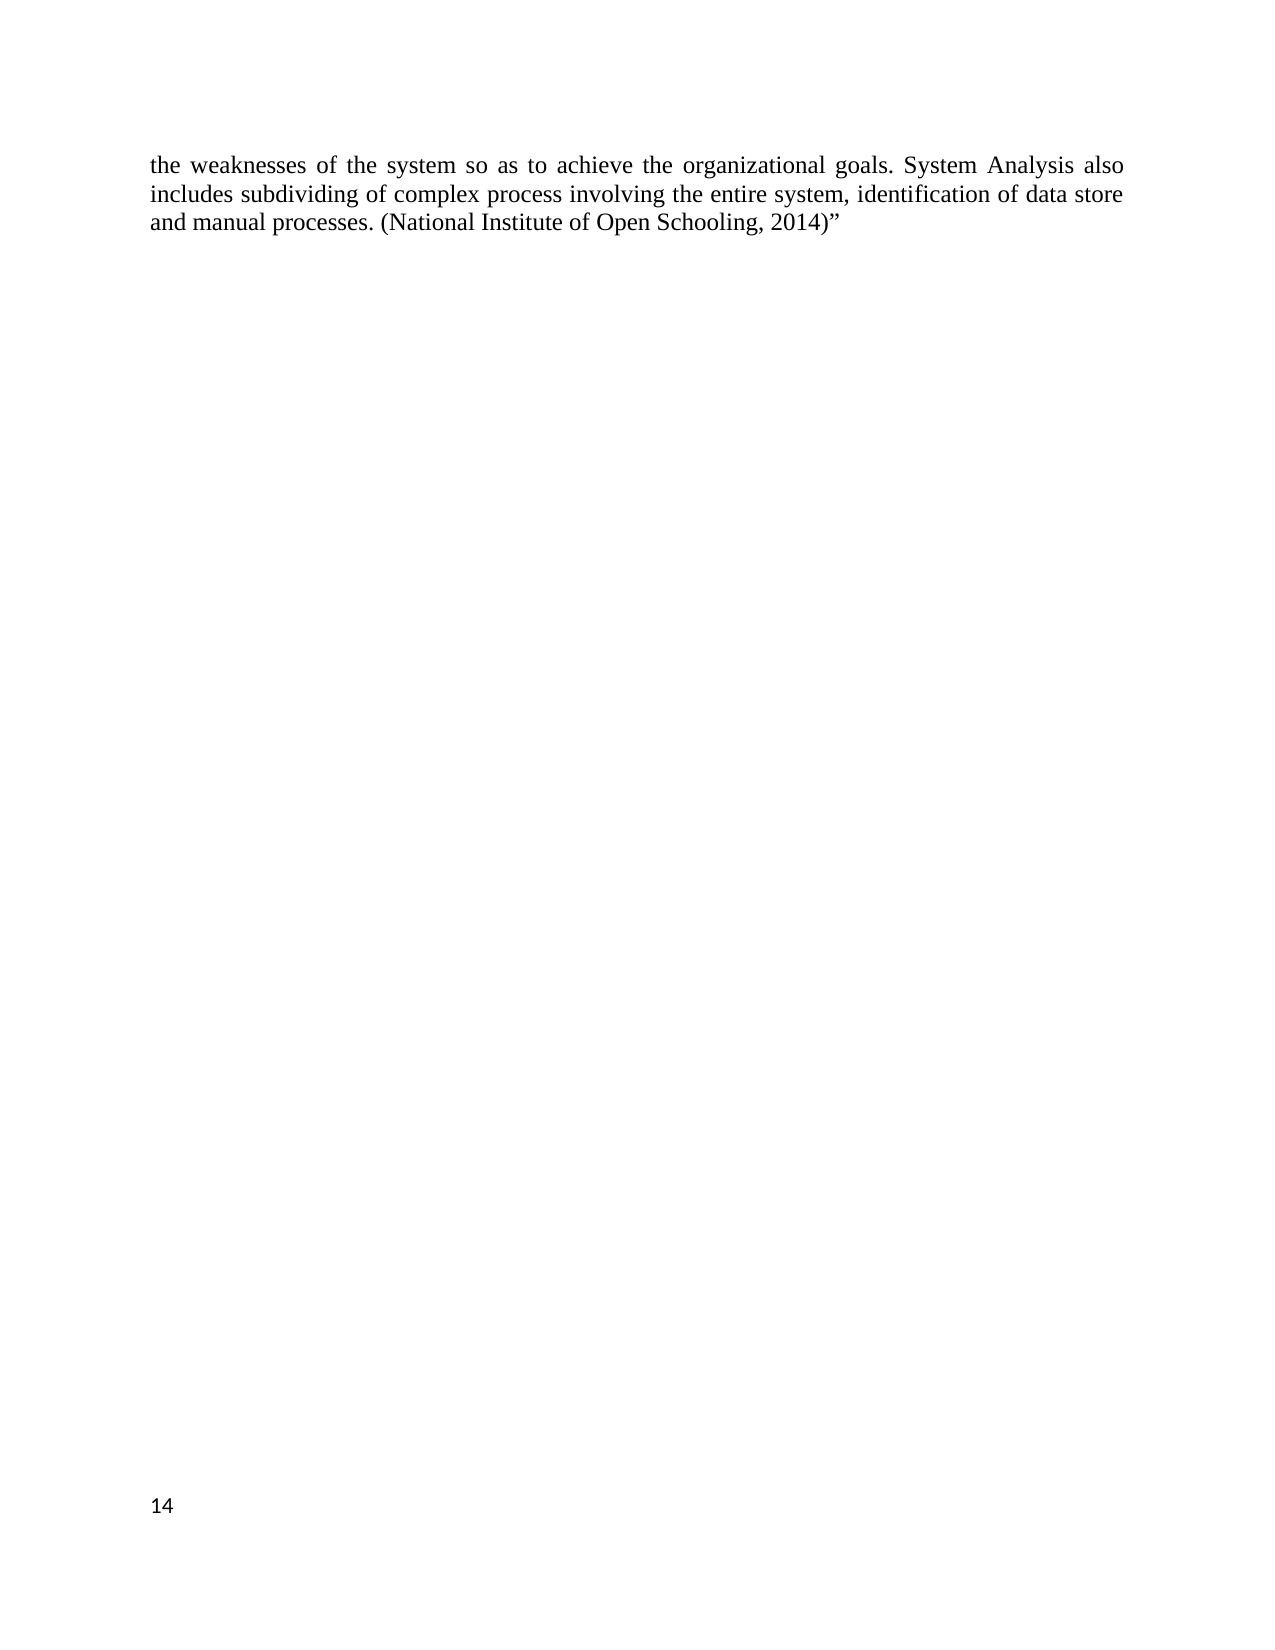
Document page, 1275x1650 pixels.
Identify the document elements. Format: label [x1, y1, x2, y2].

text [150, 150, 1125, 236]
